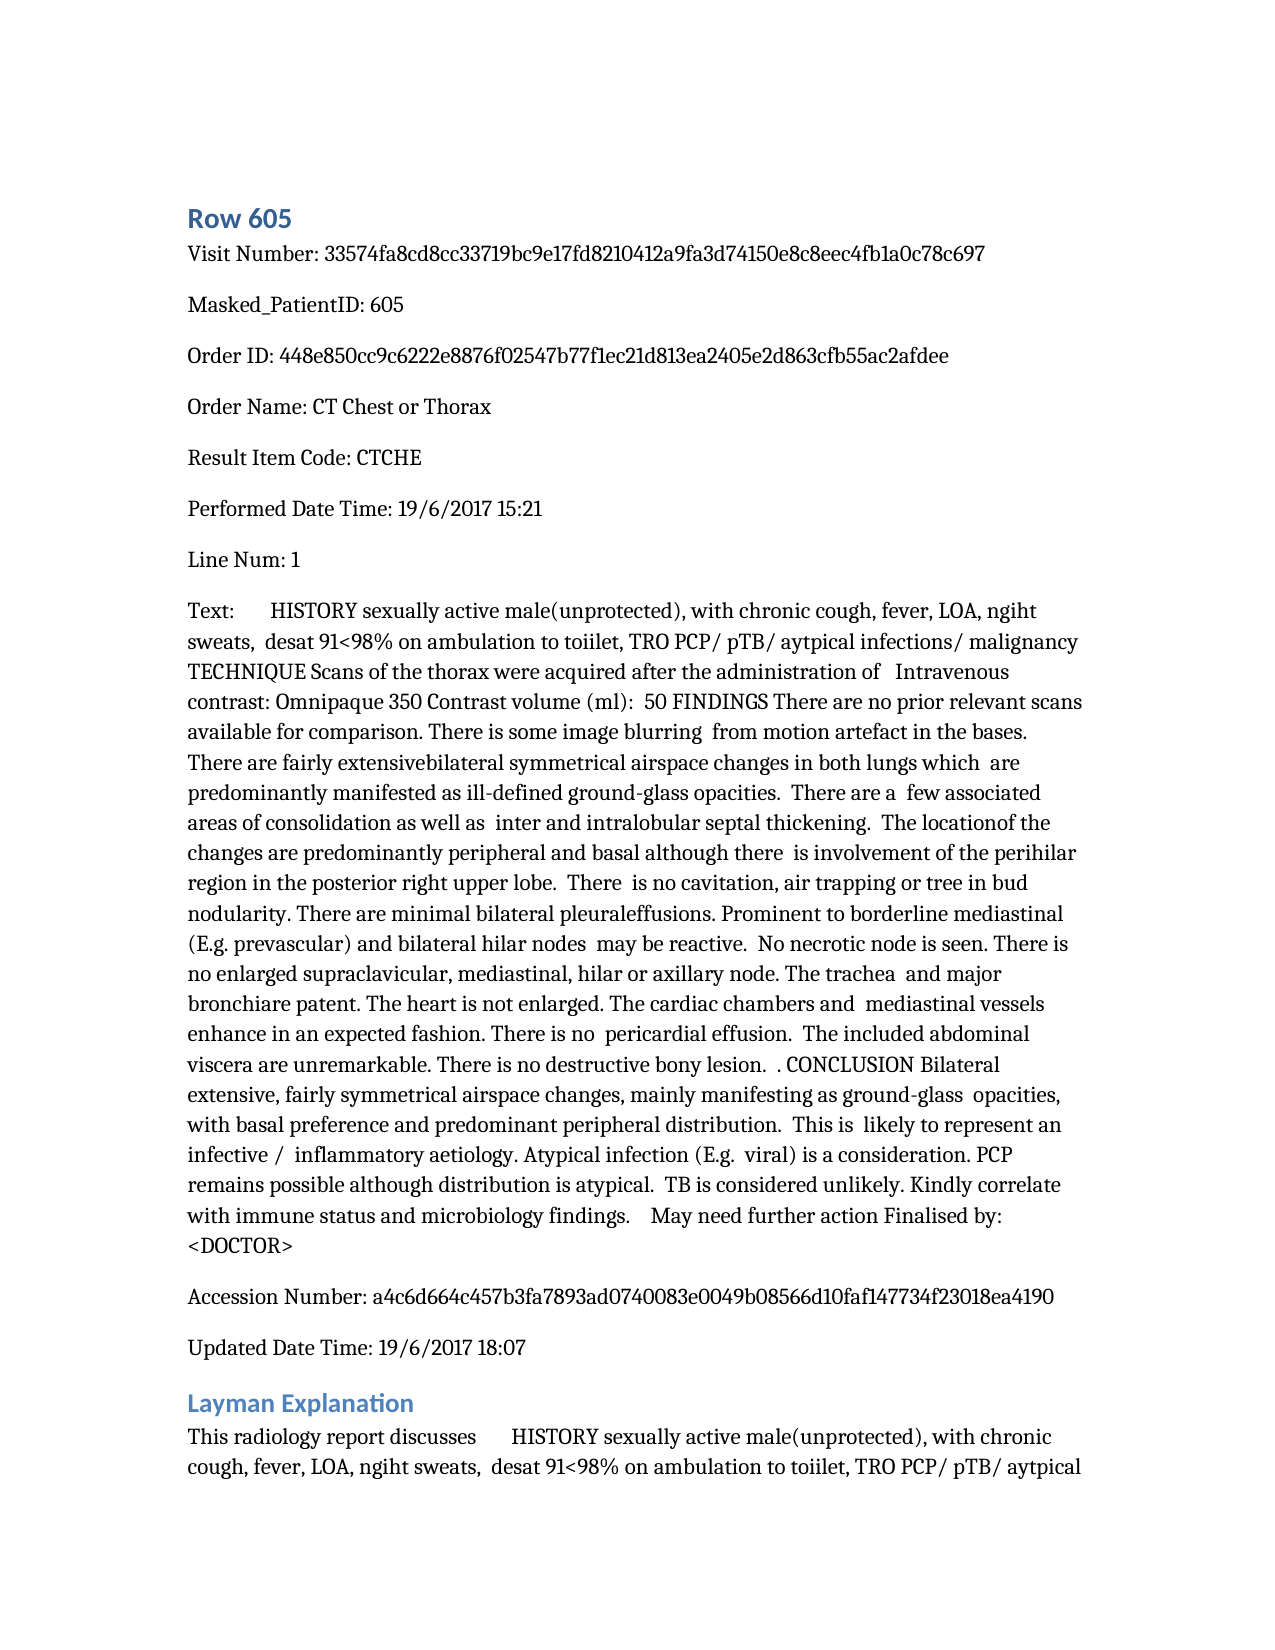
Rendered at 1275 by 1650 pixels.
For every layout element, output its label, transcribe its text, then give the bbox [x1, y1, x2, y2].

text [187, 1424, 1087, 1480]
text Updated Date Time: 19/6/2017 18:07 [187, 1335, 1087, 1361]
text Performed Date Time: 19/6/2017 15:21 [187, 496, 1087, 522]
text Visit Number: 33574fa8cd8cc33719bc9e17fd8210412a9fa3d74150e8c8eec4fb1a0c78c697 [187, 241, 1087, 267]
text Accession Number: a4c6d664c457b3fa7893ad0740083e0049b08566d10faf147734f23018ea4190 [187, 1284, 1087, 1310]
subtitle Row 605 [187, 200, 1087, 236]
subtitle Layman Explanation [187, 1386, 1087, 1419]
text Result Item Code: CTCHE [187, 445, 1087, 471]
text Order Name: CT Chest or Thorax [187, 394, 1087, 420]
text Text: HISTORY sexually active male(unprotected), with chronic cough, fever, LOA, ngiht sweats, desat 91<98% on ambulation to toiilet, TRO PCP/ pTB/ aytpical infections/ malignancy TECHNIQUE Scans of the thorax were acquired after the administration of Intravenous contrast: Omnipaque 350 Contrast volume (ml): 50 FINDINGS There are no prior relevant scans available for comparison. There is some image blurring from motion artefact in the bases. There are fairly extensivebilateral symmetrical airspace changes in both lungs which are predominantly manifested as ill-defined ground-glass opacities. There are a few associated areas of consolidation as well as inter and intralobular septal thickening. The locationof the changes are predominantly peripheral and basal although there is involvement of the perihilar region in the posterior right upper lobe. There is no cavitation, air trapping or tree in bud nodularity. There are minimal bilateral pleuraleffusions. Prominent to borderline mediastinal (E.g. prevascular) and bilateral hilar nodes may be reactive. No necrotic node is seen. There is no enlarged supraclavicular, mediastinal, hilar or axillary node. The trachea and major bronchiare patent. The heart is not enlarged. The cardiac chambers and mediastinal vessels enhance in an expected fashion. There is no pericardial effusion. The included abdominal viscera are unremarkable. There is no destructive bony lesion. . CONCLUSION Bilateral extensive, fairly symmetrical airspace changes, mainly manifesting as ground-glass opacities, with basal preference and predominant peripheral distribution. This is likely to represent an infective / inflammatory aetiology. Atypical infection (E.g. viral) is a consideration. PCP remains possible although distribution is atypical. TB is considered unlikely. Kindly correlate with immune status and microbiology findings. May need further action Finalised by: <DOCTOR> [187, 598, 1087, 1259]
text Order ID: 448e850cc9c6222e8876f02547b77f1ec21d813ea2405e2d863cfb55ac2afdee [187, 343, 1087, 369]
text Line Num: 1 [187, 547, 1087, 573]
text Masked_PatientID: 605 [187, 292, 1087, 318]
